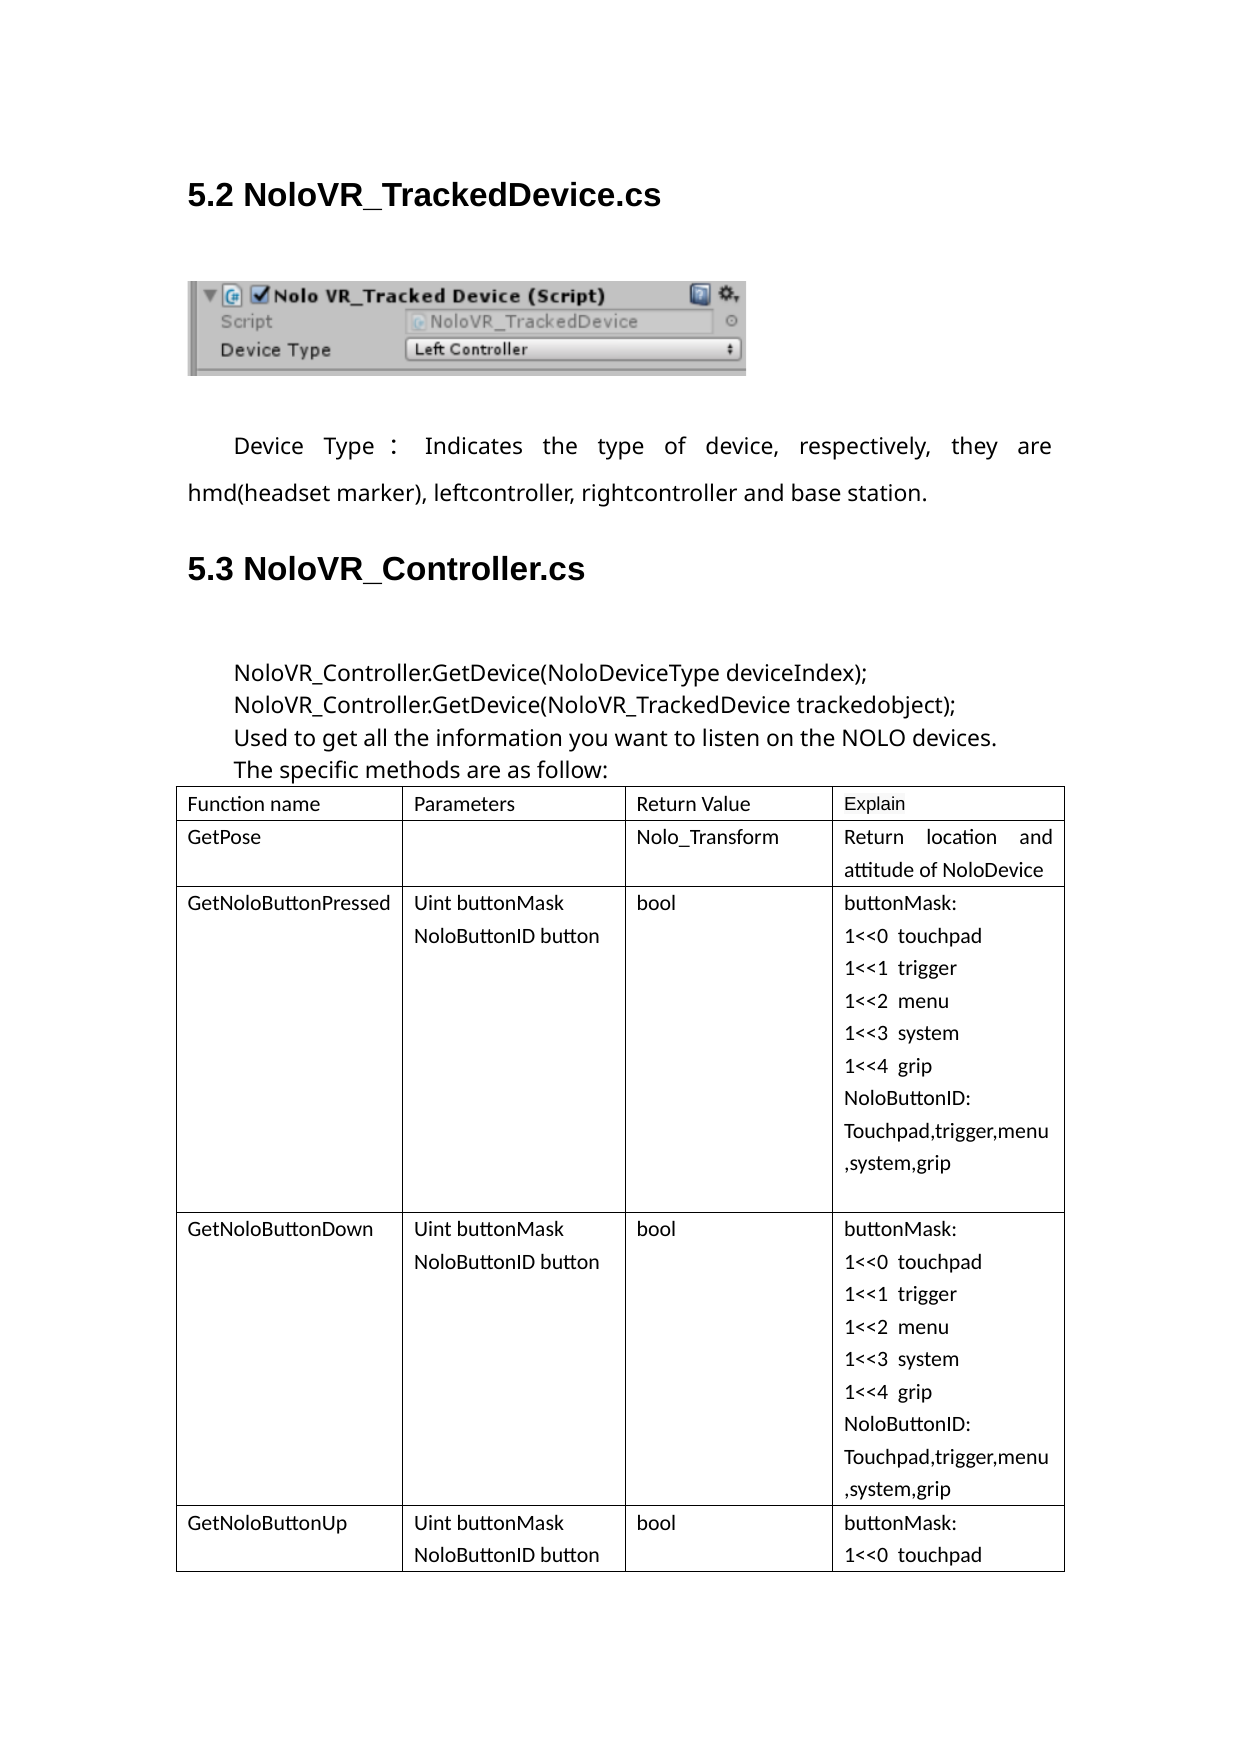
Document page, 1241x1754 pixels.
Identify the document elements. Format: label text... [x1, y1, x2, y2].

text Device Type：Indicates the type of device, respectively, they are hmd(headset marker), leftcontroller, rightcontroller and base station. [187, 412, 1053, 509]
table_cell bool [626, 887, 832, 1212]
subtitle 5.3 NoloVR_Controller.cs [187, 536, 1053, 601]
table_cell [833, 1506, 1064, 1571]
table_header Explain [833, 787, 1064, 819]
picture [187, 281, 747, 376]
table_header Function name [177, 787, 402, 819]
table_cell [403, 821, 625, 886]
table_cell bool [626, 1213, 832, 1505]
table_cell Uint buttonMask NoloButtonID button [403, 1213, 625, 1505]
table_cell Nolo_Transform [626, 821, 832, 886]
table_cell GetNoloButtonUp [177, 1506, 402, 1571]
table_cell Uint buttonMask NoloButtonID button [403, 887, 625, 1212]
table_cell GetNoloButtonDown [177, 1213, 402, 1505]
table_cell buttonMask: 1<<0 touchpad 1<<1 trigger 1<<2 menu 1<<3 system 1<<4 grip NoloButtonID: Touchpad,trigger,menu,system,grip [833, 1213, 1064, 1505]
subtitle 5.2 NoloVR_TrackedDevice.cs [187, 162, 1053, 227]
text NoloVR_Controller.GetDevice(NoloDeviceType deviceIndex); [187, 656, 1053, 688]
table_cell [403, 1506, 625, 1571]
table_cell bool [626, 1506, 832, 1571]
text NoloVR_Controller.GetDevice(NoloVR_TrackedDevice trackedobject); [187, 688, 1053, 721]
text Used to get all the information you want to listen on the NOLO devices. [187, 721, 1053, 753]
text The specific methods are as follow: [187, 753, 1053, 786]
table_header Parameters [403, 787, 625, 819]
table_cell GetNoloButtonPressed [177, 887, 402, 1212]
table_header Return Value [626, 787, 832, 819]
table_cell buttonMask: 1<<0 touchpad 1<<1 trigger 1<<2 menu 1<<3 system 1<<4 grip NoloButtonID: Touchpad,trigger,menu,system,grip [833, 887, 1064, 1212]
table_cell Return location and attitude of NoloDevice [833, 821, 1064, 886]
table_cell GetPose [177, 821, 402, 886]
